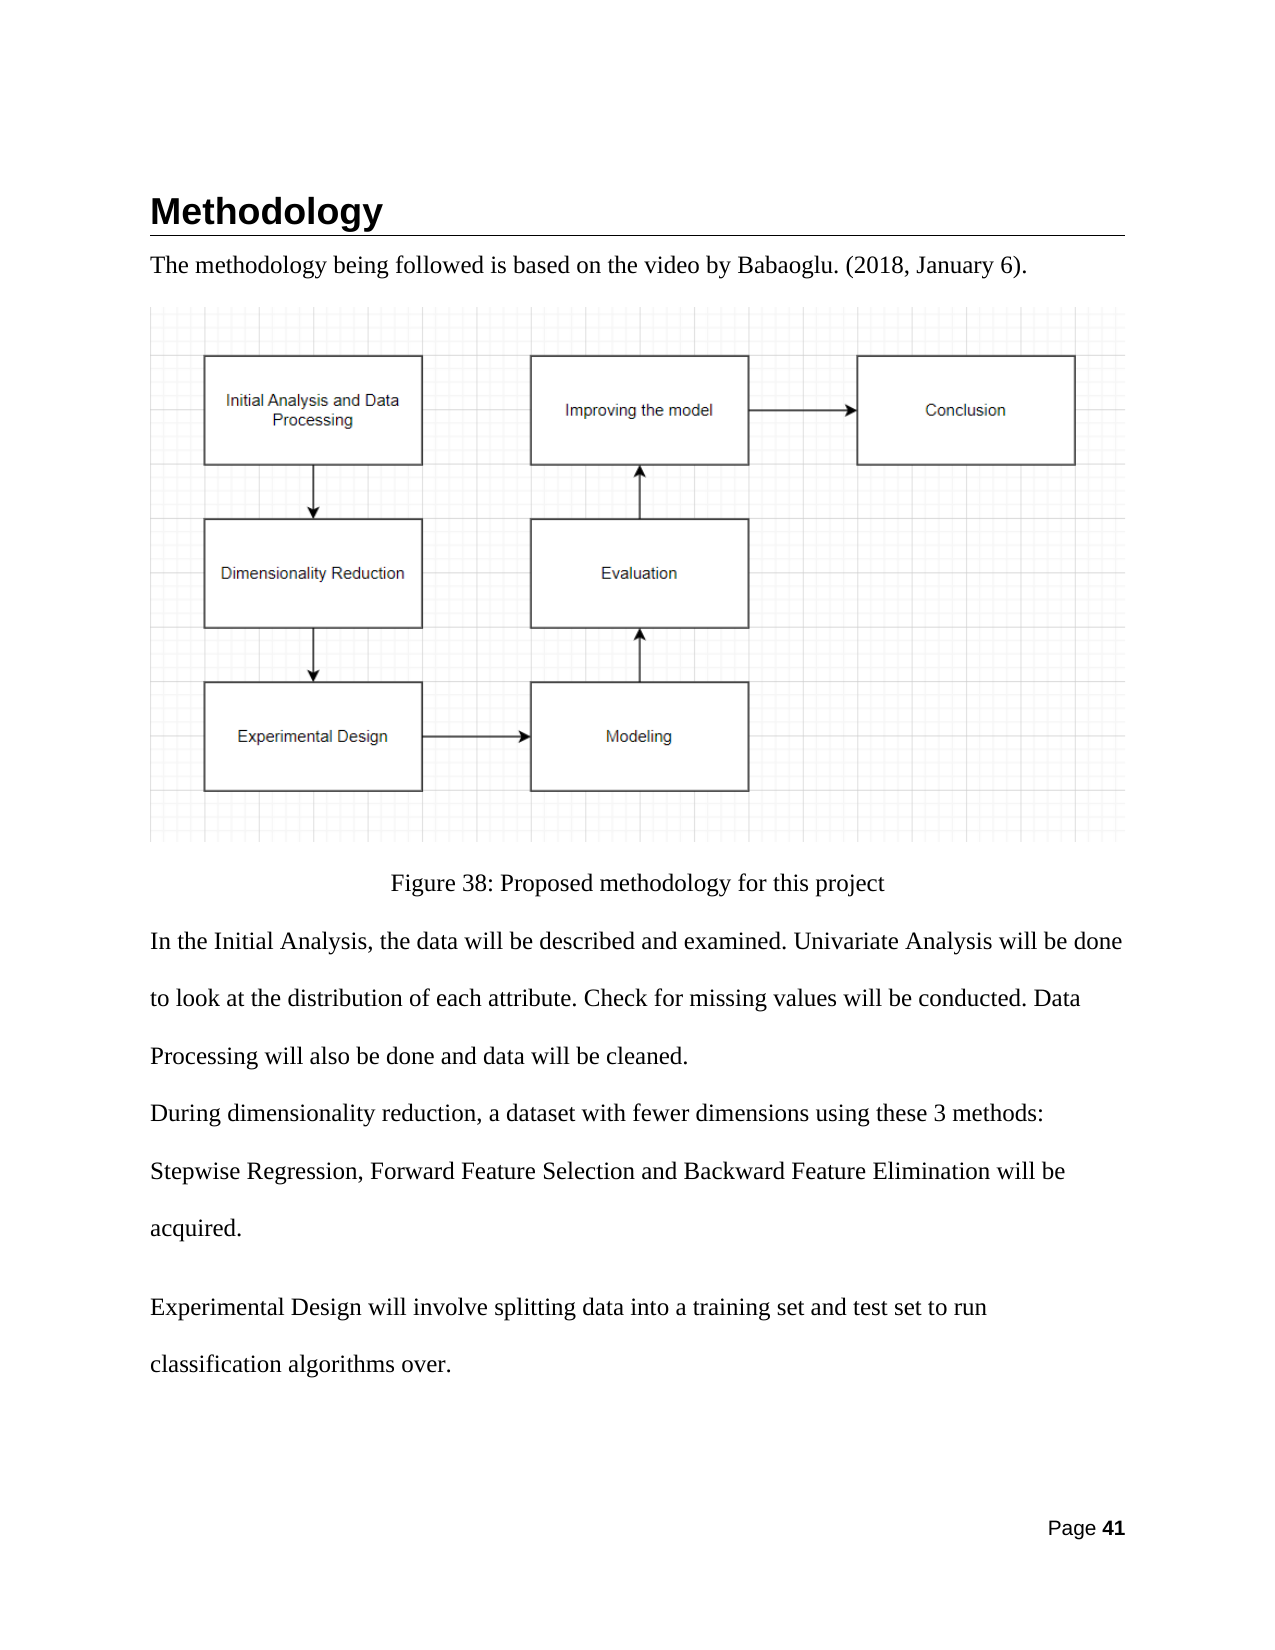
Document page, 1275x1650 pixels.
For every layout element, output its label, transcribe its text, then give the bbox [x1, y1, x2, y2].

text Experimental Design will involve splitting data into a training set and test set to run classification algorithms over. [150, 1292, 1125, 1378]
text Figure 38: Proposed methodology for this project [150, 868, 1125, 897]
text During dimensionality reduction, a dataset with fewer dimensions using these 3 methods: Stepwise Regression, Forward Feature Selection and Backward Feature Elimination will be acquired. [150, 1098, 1125, 1242]
text In the Initial Analysis, the data will be described and examined. Univariate Analysis will be done to look at the distribution of each attribute. Check for missing values will be conducted. Data Processing will also be done and data will be cleaned. [150, 926, 1125, 1070]
subtitle Methodology [150, 189, 1125, 235]
picture [150, 307, 1125, 842]
text The methodology being followed is based on the video by Babaoglu. (2018, January 6). [150, 250, 1125, 278]
